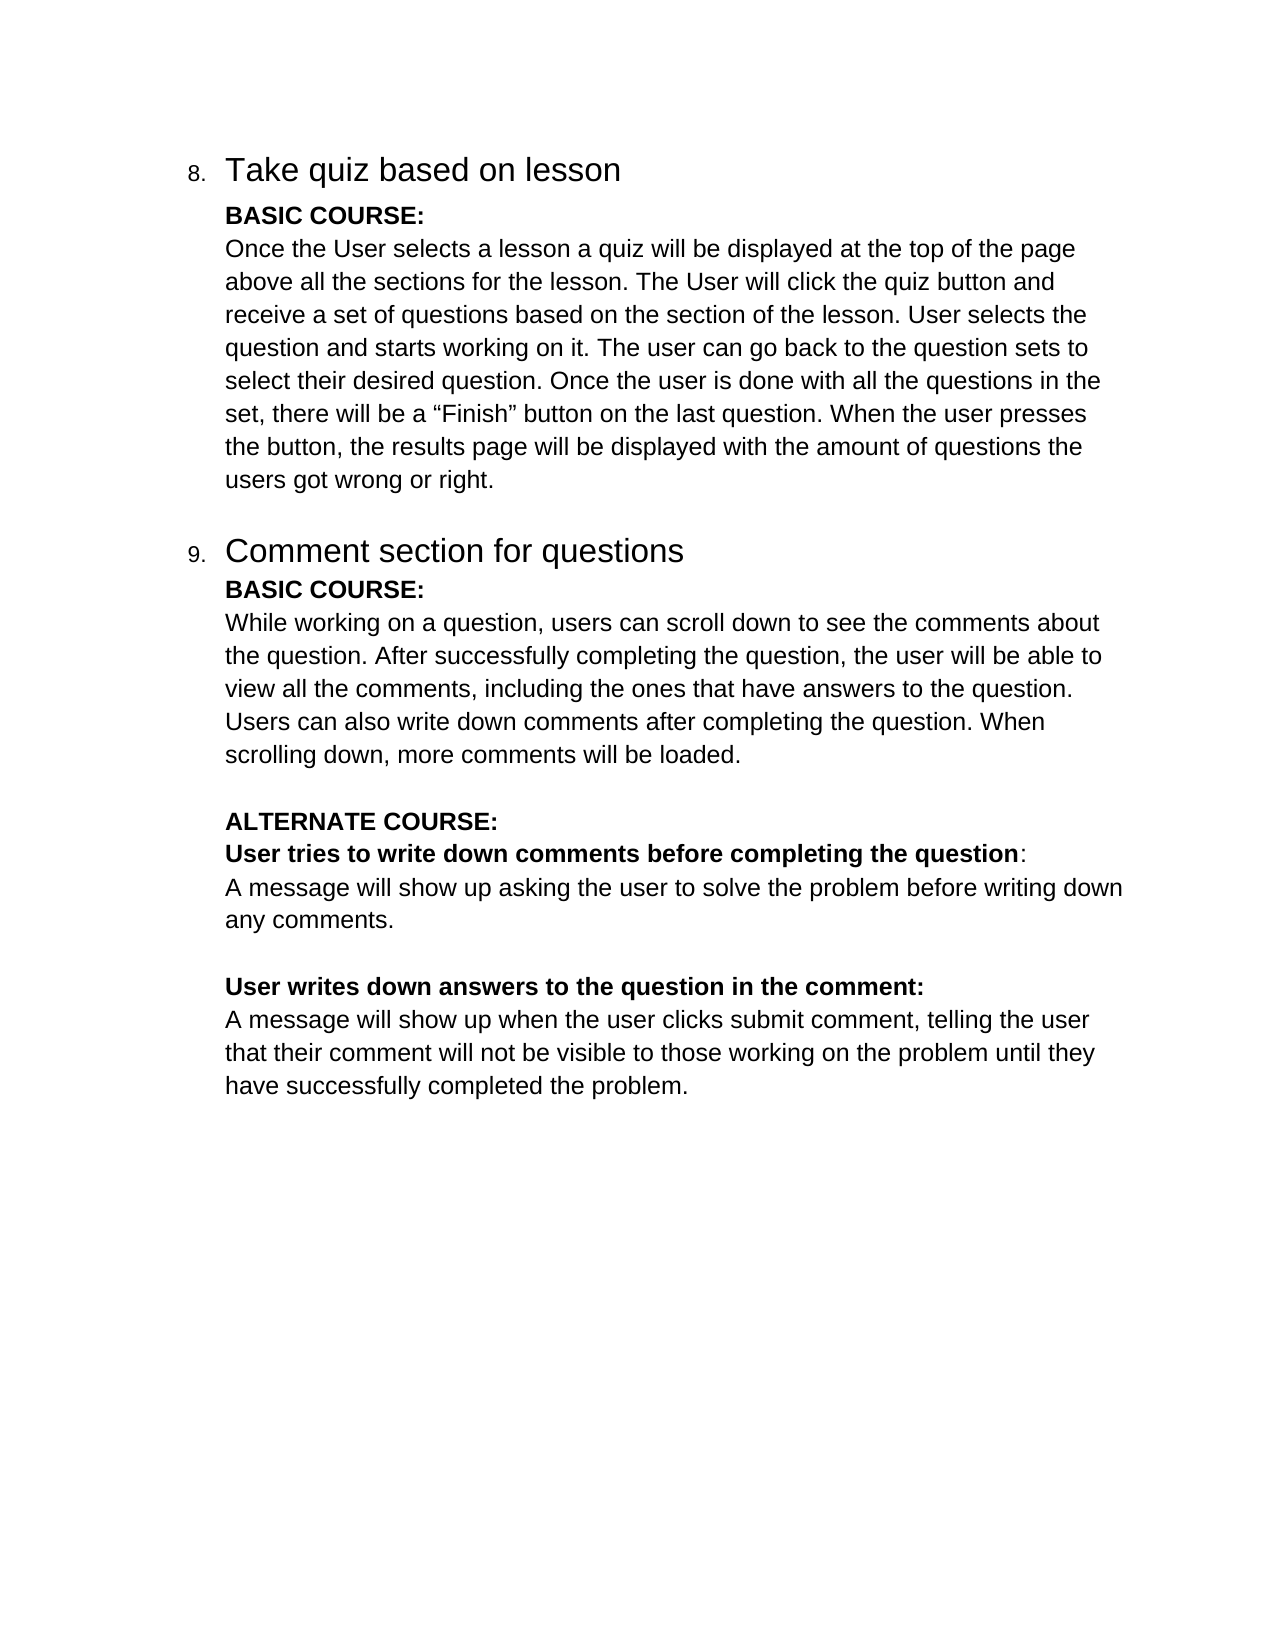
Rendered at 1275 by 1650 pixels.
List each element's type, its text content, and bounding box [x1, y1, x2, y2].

text BASIC COURSE: [225, 201, 1125, 230]
list Comment section for questions [187, 531, 1125, 569]
text User writes down answers to the question in the comment: [225, 972, 1125, 1000]
text User tries to write down comments before completing the question: [225, 839, 1125, 868]
text A message will show up when the user clicks submit comment, telling the user that their comment will not be visible to those working on the problem until they have successfully completed the problem. [225, 1004, 1125, 1099]
text BASIC COURSE: [225, 575, 1125, 604]
text A message will show up asking the user to solve the problem before writing down any comments. [225, 872, 1125, 934]
text While working on a question, users can scroll down to see the comments about the question. After successfully completing the question, the user will be able to view all the comments, including the ones that have answers to the question. Users can also write down comments after completing the question. When scrolling down, more comments will be loaded. [225, 608, 1125, 769]
subtitle Take quiz based on lesson [187, 150, 1125, 188]
text ALTERNATE COURSE: [225, 806, 1125, 835]
text Once the User selects a lesson a quiz will be displayed at the top of the page above all the sections for the lesson. The User will click the quiz button and receive a set of questions based on the section of the lesson. User selects the question and starts working on it. The user can go back to the question sets to select their desired question. Once the user is done with all the questions in the set, there will be a “Finish” button on the last question. When the user presses the button, the results page will be displayed with the amount of questions the users got wrong or right. [225, 234, 1125, 494]
